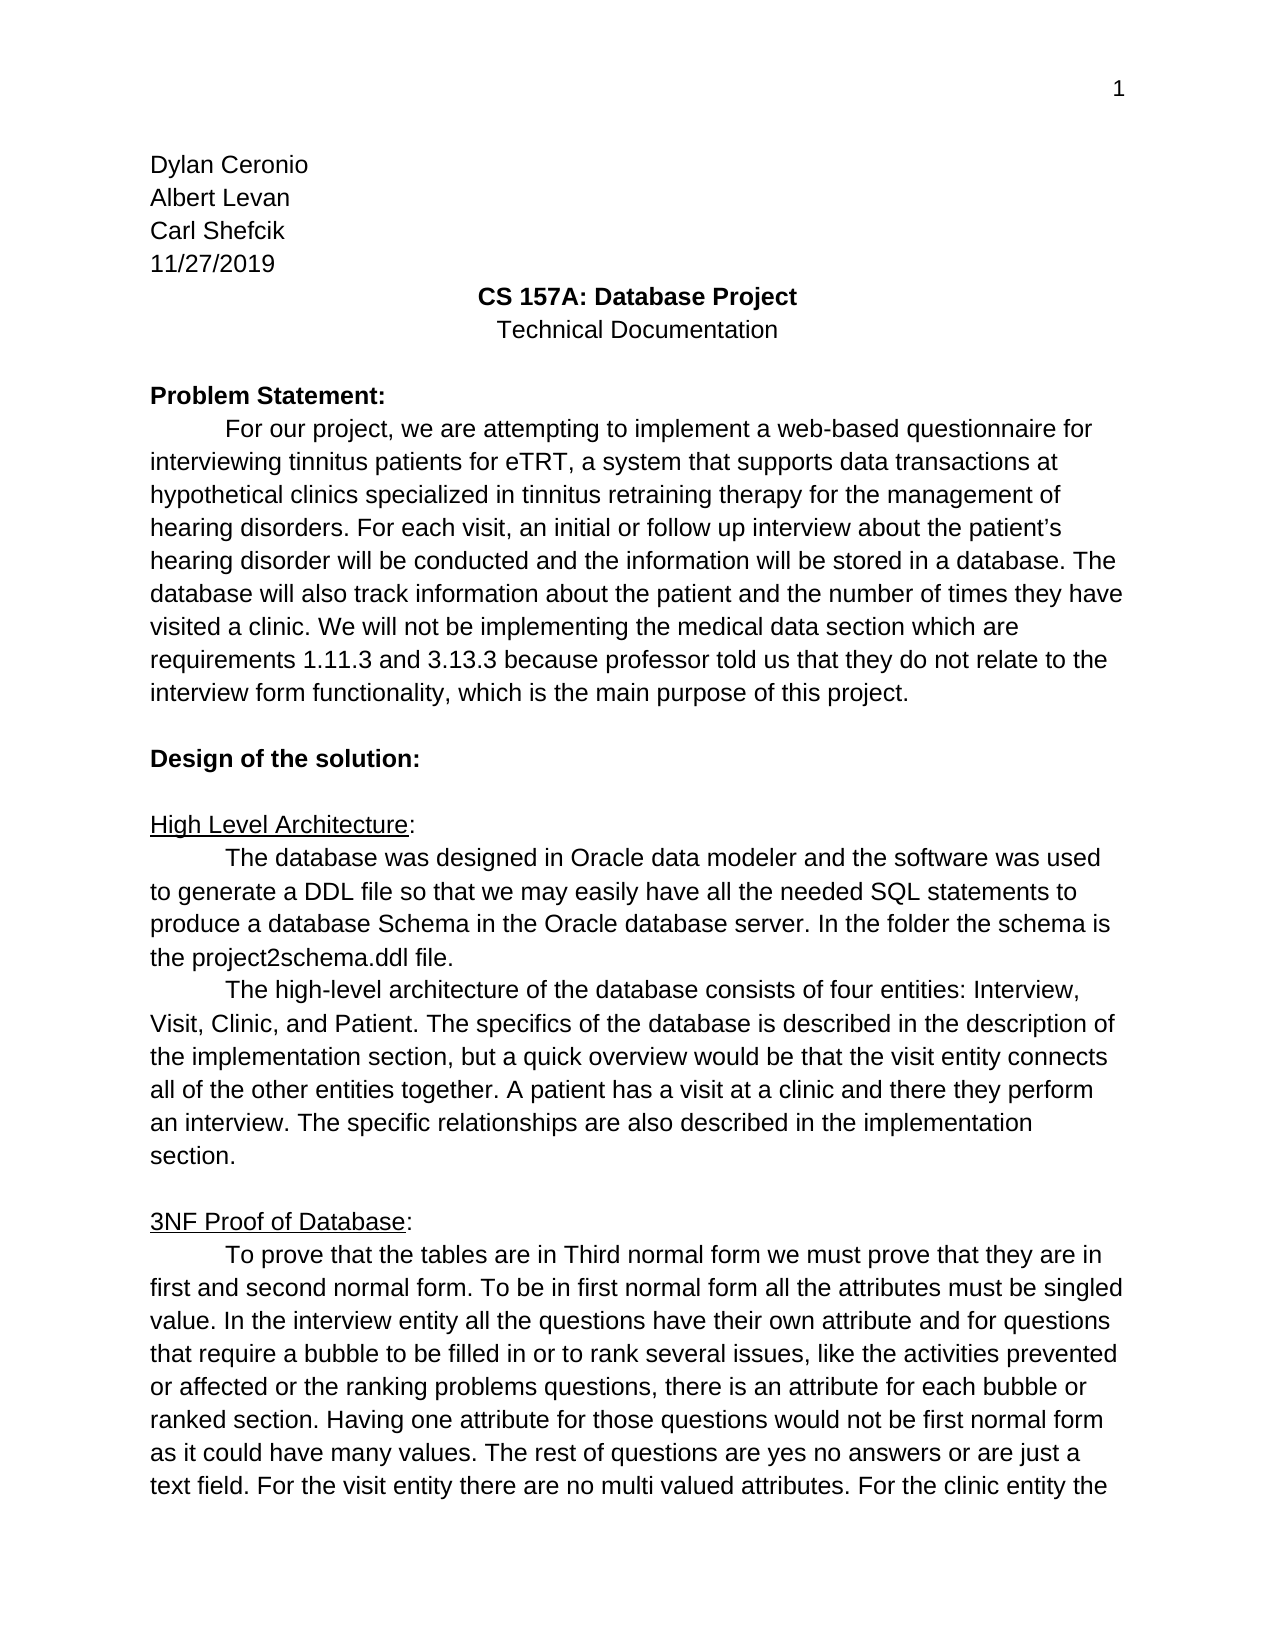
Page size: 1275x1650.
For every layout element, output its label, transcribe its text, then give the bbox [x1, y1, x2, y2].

text The high-level architecture of the database consists of four entities: Interview, Visit, Clinic, and Patient. The specifics of the database is described in the description of the implementation section, but a quick overview would be that the visit entity connects all of the other entities together. A patient has a visit at a clinic and there they perform an interview. The specific relationships are also described in the implementation section. [150, 976, 1125, 1169]
text CS 157A: Database Project [150, 282, 1125, 311]
text Problem Statement: [150, 381, 1125, 410]
text High Level Architecture: [150, 810, 1125, 839]
text Carl Shefcik [150, 216, 1125, 245]
text Albert Levan [150, 183, 1125, 212]
text Dylan Ceronio [150, 150, 1125, 179]
text 11/27/2019 [150, 249, 1125, 278]
text Technical Documentation [150, 315, 1125, 344]
text 3NF Proof of Database: [150, 1207, 1125, 1235]
text For our project, we are attempting to implement a web-based questionnaire for interviewing tinnitus patients for eTRT, a system that supports data transactions at hypothetical clinics specialized in tinnitus retraining therapy for the management of hearing disorders. For each visit, an initial or follow up interview about the patient’s hearing disorder will be conducted and the information will be stored in a database. The database will also track information about the patient and the number of times they have visited a clinic. We will not be implementing the medical data section which are requirements 1.11.3 and 3.13.3 because professor told us that they do not relate to the interview form functionality, which is the main purpose of this project. [150, 414, 1125, 707]
text Design of the solution: [150, 744, 1125, 773]
text The database was designed in Oracle data modeler and the software was used to generate a DDL file so that we may easily have all the needed SQL statements to produce a database Schema in the Oracle database server. In the folder the schema is the project2schema.ddl file. [150, 843, 1125, 971]
